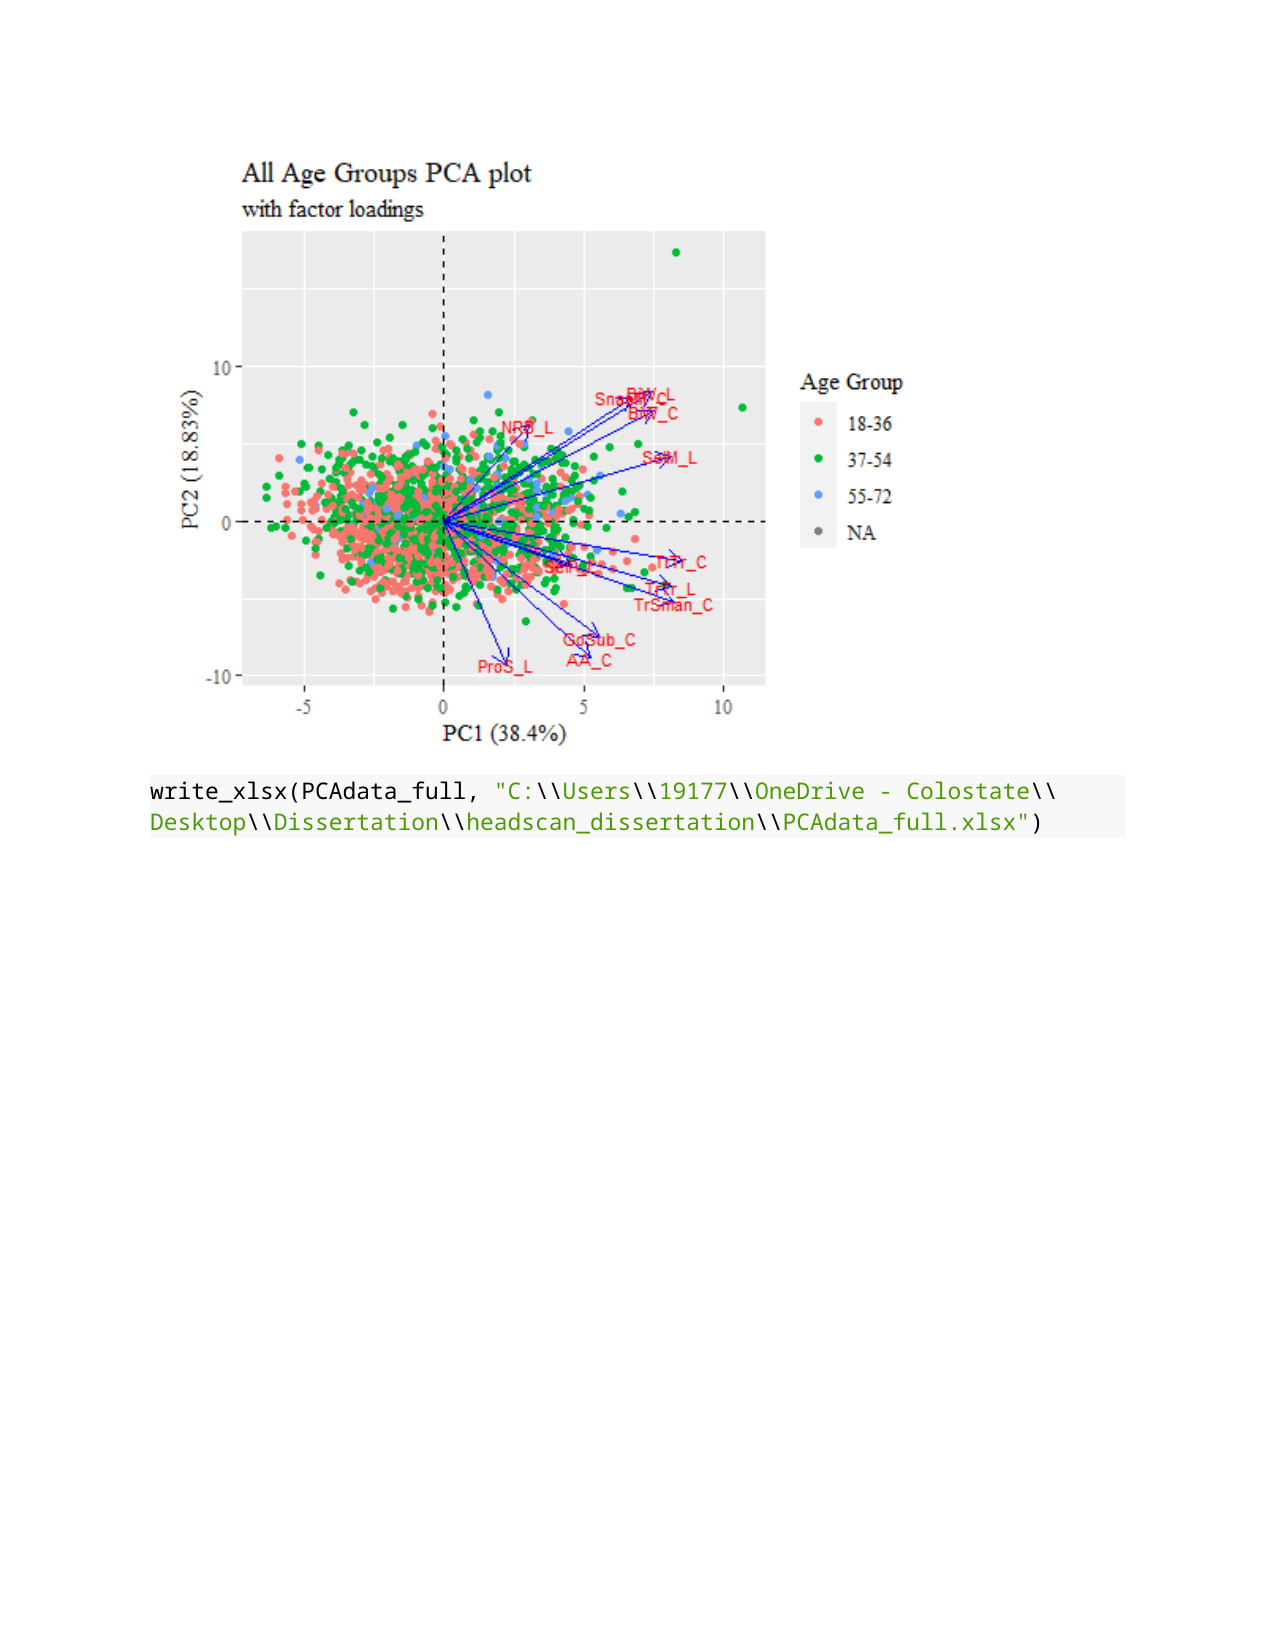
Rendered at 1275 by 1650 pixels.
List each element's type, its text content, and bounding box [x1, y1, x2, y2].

picture [168, 150, 927, 757]
